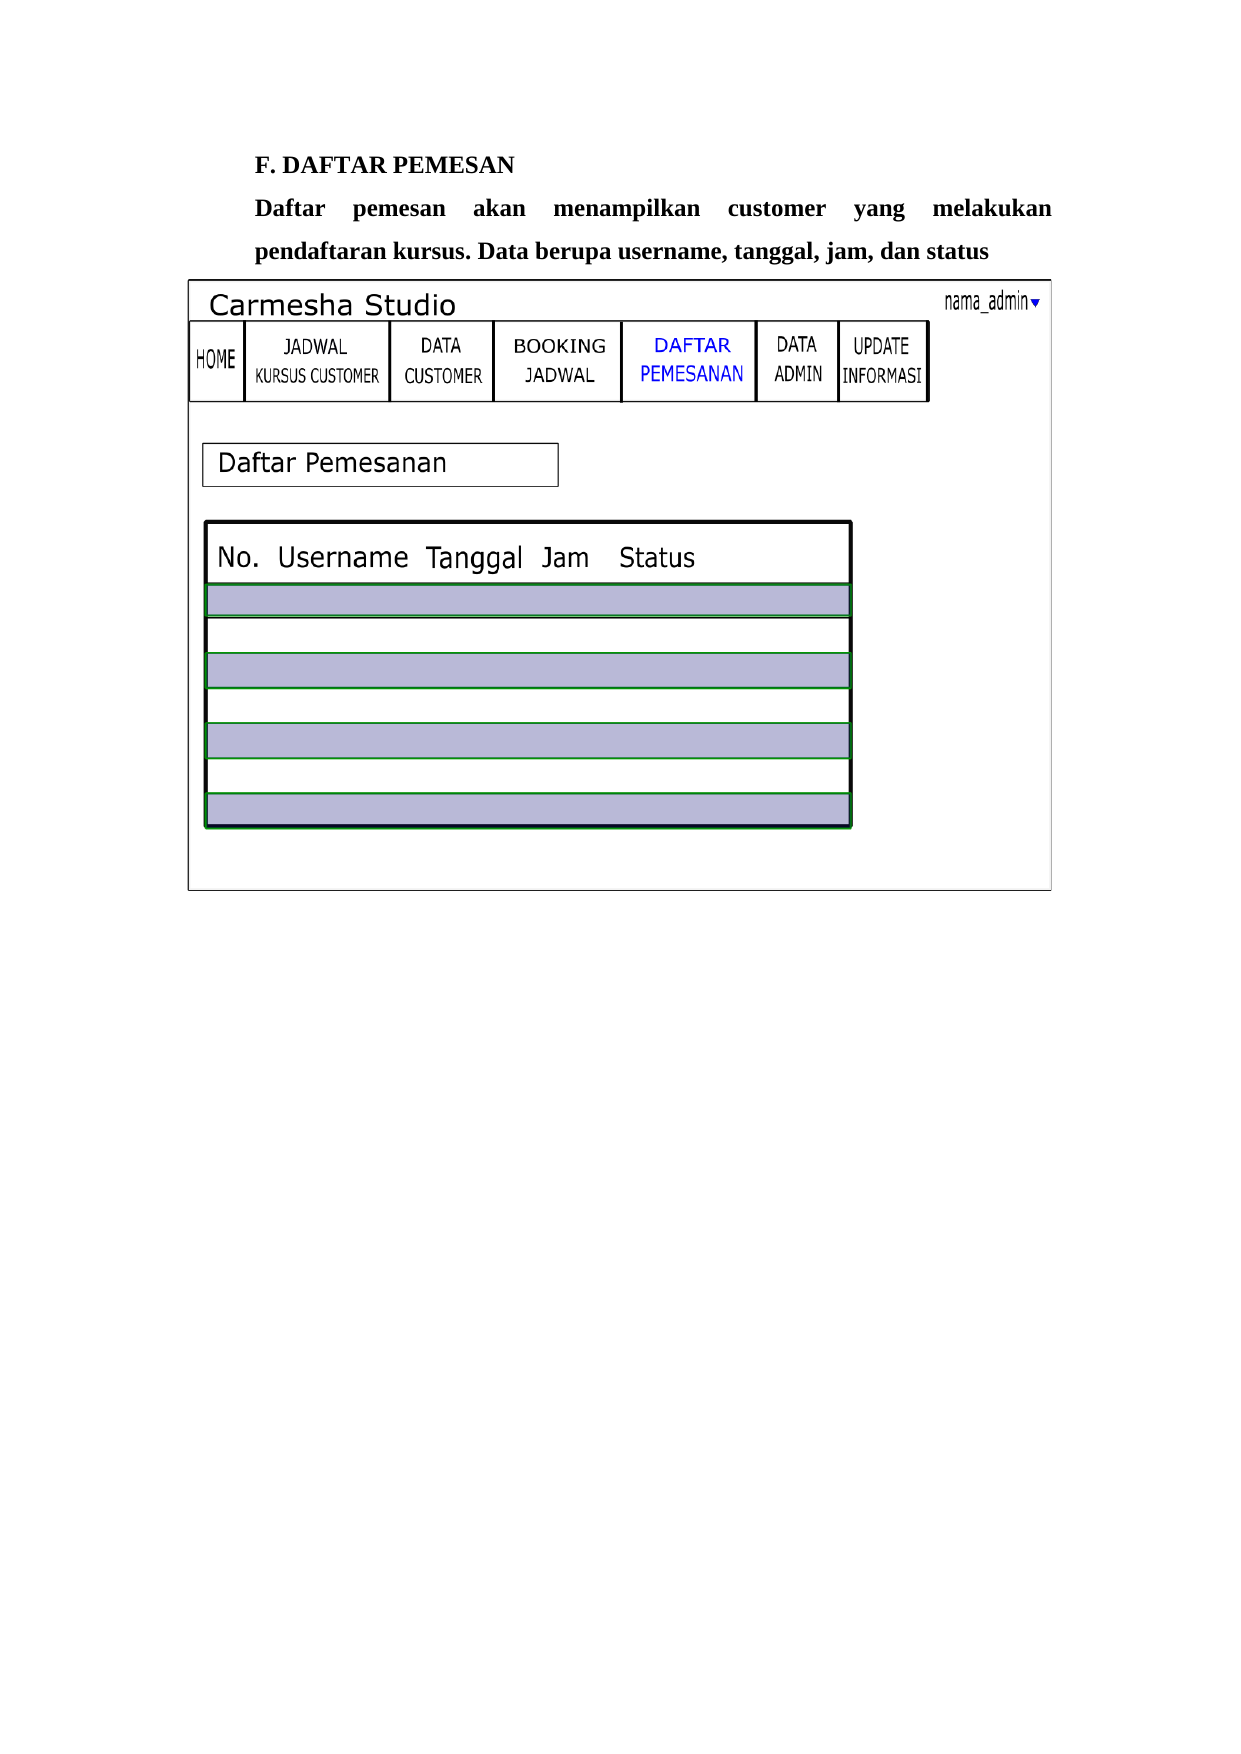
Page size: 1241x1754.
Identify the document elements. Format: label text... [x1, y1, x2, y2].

text Daftar pemesan akan menampilkan customer yang melakukan pendaftaran kursus. Data berupa username, tanggal, jam, dan status [254, 193, 1053, 265]
text F. DAFTAR PEMESAN [254, 150, 1053, 179]
picture [187, 279, 1052, 891]
